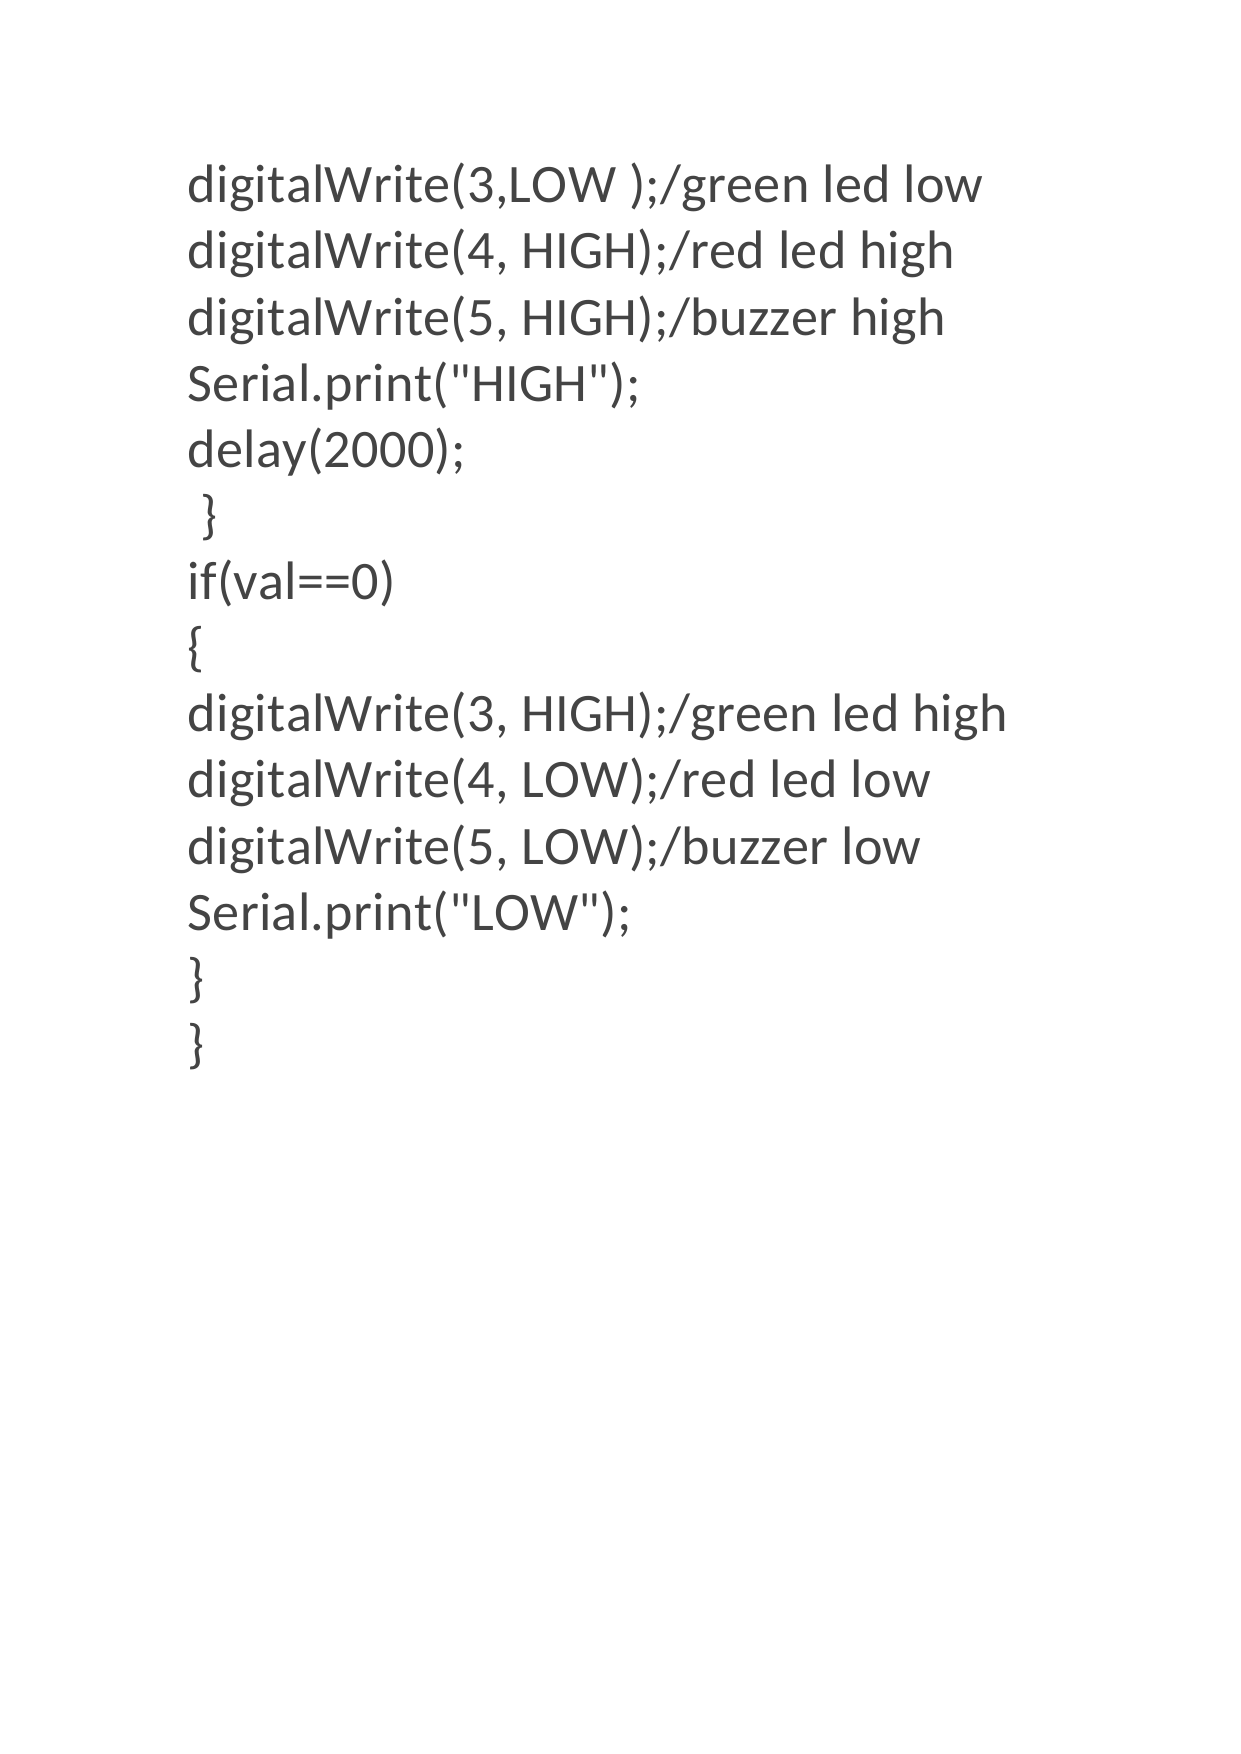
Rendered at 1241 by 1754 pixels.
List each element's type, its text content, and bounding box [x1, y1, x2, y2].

text digitalWrite(5, LOW);/buzzer low [187, 811, 1053, 878]
text digitalWrite(4, HIGH);/red led high [187, 216, 1053, 282]
text { [187, 613, 1053, 679]
text Serial.print("LOW"); [187, 878, 1053, 944]
text digitalWrite(3,LOW );/green led low [187, 150, 1053, 216]
text if(val==0) [187, 547, 1053, 613]
text } [187, 481, 1053, 547]
text digitalWrite(3, HIGH);/green led high [187, 679, 1053, 745]
text Serial.print("HIGH"); [187, 348, 1053, 414]
text digitalWrite(5, HIGH);/buzzer high [187, 282, 1053, 348]
text digitalWrite(4, LOW);/red led low [187, 745, 1053, 811]
text } [187, 944, 1053, 1010]
text } [187, 1010, 1053, 1076]
text delay(2000); [187, 414, 1053, 481]
